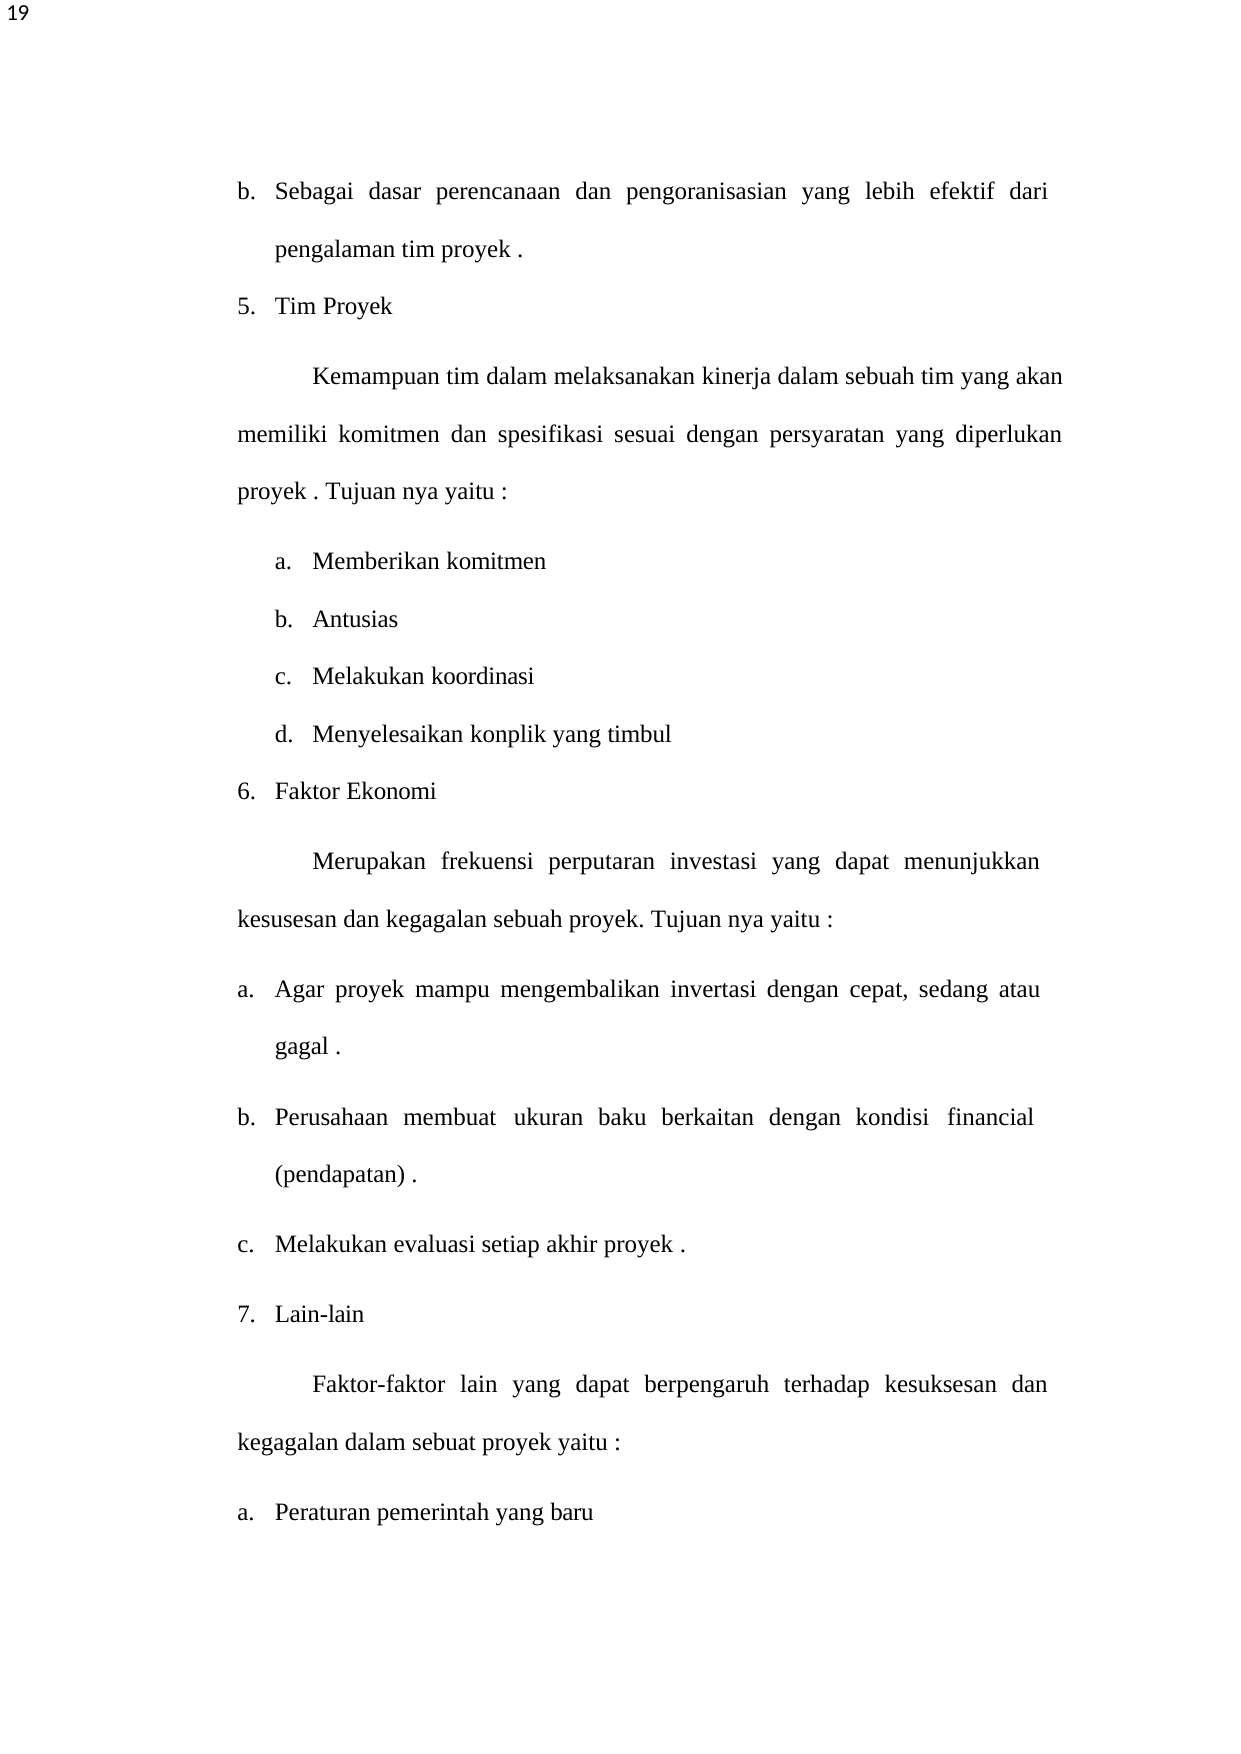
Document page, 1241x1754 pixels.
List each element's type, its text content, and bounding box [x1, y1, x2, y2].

text Merupakan frekuensi perputaran investasi yang dapat menunjukkan kesusesan dan kegagalan sebuah proyek. Tujuan nya yaitu : [237, 846, 1076, 933]
list Agar proyek mampu mengembalikan invertasi dengan cepat, sedang atau gagal . [237, 974, 1064, 1060]
text Faktor-faktor lain yang dapat berpengaruh terhadap kesuksesan dan kegagalan dalam sebuat proyek yaitu : [237, 1369, 1076, 1455]
list Sebagai dasar perencanaan dan pengoranisasian yang lebih efektif dari pengalaman tim proyek . [237, 176, 1063, 262]
list Perusahaan membuat ukuran baku berkaitan dengan kondisi financial (pendapatan) . [237, 1102, 1063, 1188]
list Menyelesaikan konplik yang timbul [274, 719, 1076, 748]
list Faktor Ekonomi [237, 776, 1076, 805]
text Kemampuan tim dalam melaksanakan kinerja dalam sebuah tim yang akan memiliki komitmen dan spesifikasi sesuai dengan persyaratan yang diperlukan proyek . Tujuan nya yaitu : [237, 361, 1063, 505]
list Lain-lain [237, 1299, 1076, 1328]
list Melakukan evaluasi setiap akhir proyek . [237, 1229, 1076, 1258]
list Melakukan koordinasi [274, 661, 1076, 690]
list Tim Proyek [237, 291, 1076, 320]
list Memberikan komitmen [274, 546, 1076, 575]
list Peraturan pemerintah yang baru [237, 1497, 1076, 1525]
list Antusias [274, 604, 1076, 633]
